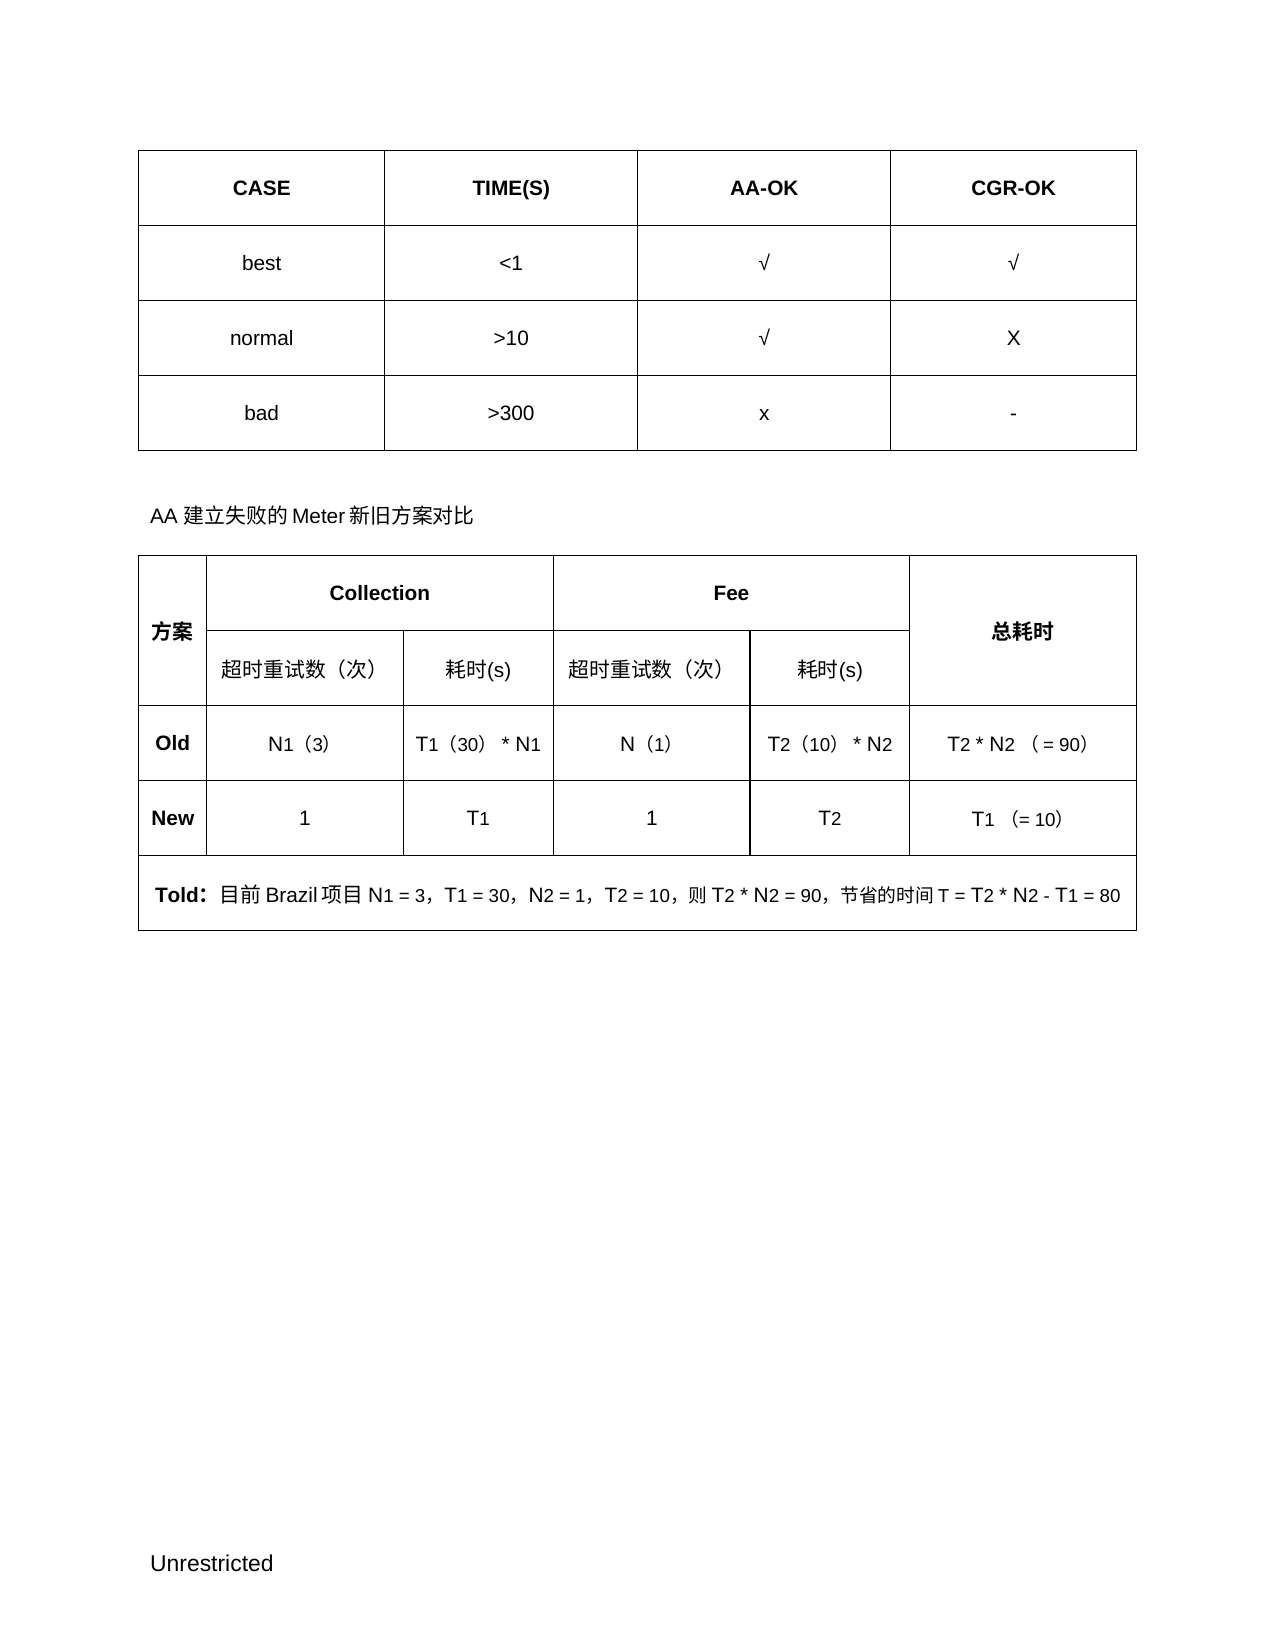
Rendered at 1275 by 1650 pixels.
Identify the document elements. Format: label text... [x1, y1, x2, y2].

table_cell 1 [554, 781, 749, 855]
table_cell 超时重试数（次） [554, 631, 749, 705]
table_cell T1（30） * N1 [404, 706, 553, 780]
table_header TIME(S) [385, 151, 637, 225]
table_header CASE [139, 151, 384, 225]
table_cell 超时重试数（次） [207, 631, 403, 705]
table_cell >10 [385, 301, 637, 375]
table_cell X [891, 301, 1136, 375]
table_cell normal [139, 301, 384, 375]
table_cell T2（10） * N2 [751, 706, 909, 780]
table_header Fee [554, 556, 909, 630]
table_cell 1 [207, 781, 403, 855]
table_cell bad [139, 376, 384, 450]
table_header AA-OK [638, 151, 890, 225]
table_cell <1 [385, 226, 637, 300]
table_cell T1 （= 10） [910, 781, 1136, 855]
table_cell best [139, 226, 384, 300]
table_header 总耗时 [910, 556, 1136, 705]
table_cell √ [638, 226, 890, 300]
table_header Collection [207, 556, 553, 630]
table_cell N1（3） [207, 706, 403, 780]
table_cell T2 * N2 （ = 90） [910, 706, 1136, 780]
table_cell - [891, 376, 1136, 450]
table_cell 耗时(s) [751, 631, 909, 705]
table_header 方案 [139, 556, 206, 705]
table_cell Old [139, 706, 206, 780]
table_cell New [139, 781, 206, 855]
text AA 建立失败的Meter新旧方案对比 [150, 499, 1125, 529]
table_cell N（1） [554, 706, 749, 780]
table_cell 耗时(s) [404, 631, 553, 705]
table_cell √ [891, 226, 1136, 300]
table_cell √ [638, 301, 890, 375]
table_cell T2 [751, 781, 909, 855]
table_header CGR-OK [891, 151, 1136, 225]
table_cell Told：目前Brazil项目 N1 = 3，T1 = 30，N2 = 1，T2 = 10，则 T2 * N2 = 90，节省的时间T = T2 * N2 - T1 = 80 [139, 856, 1136, 930]
table_cell x [638, 376, 890, 450]
table_cell T1 [404, 781, 553, 855]
table_cell >300 [385, 376, 637, 450]
